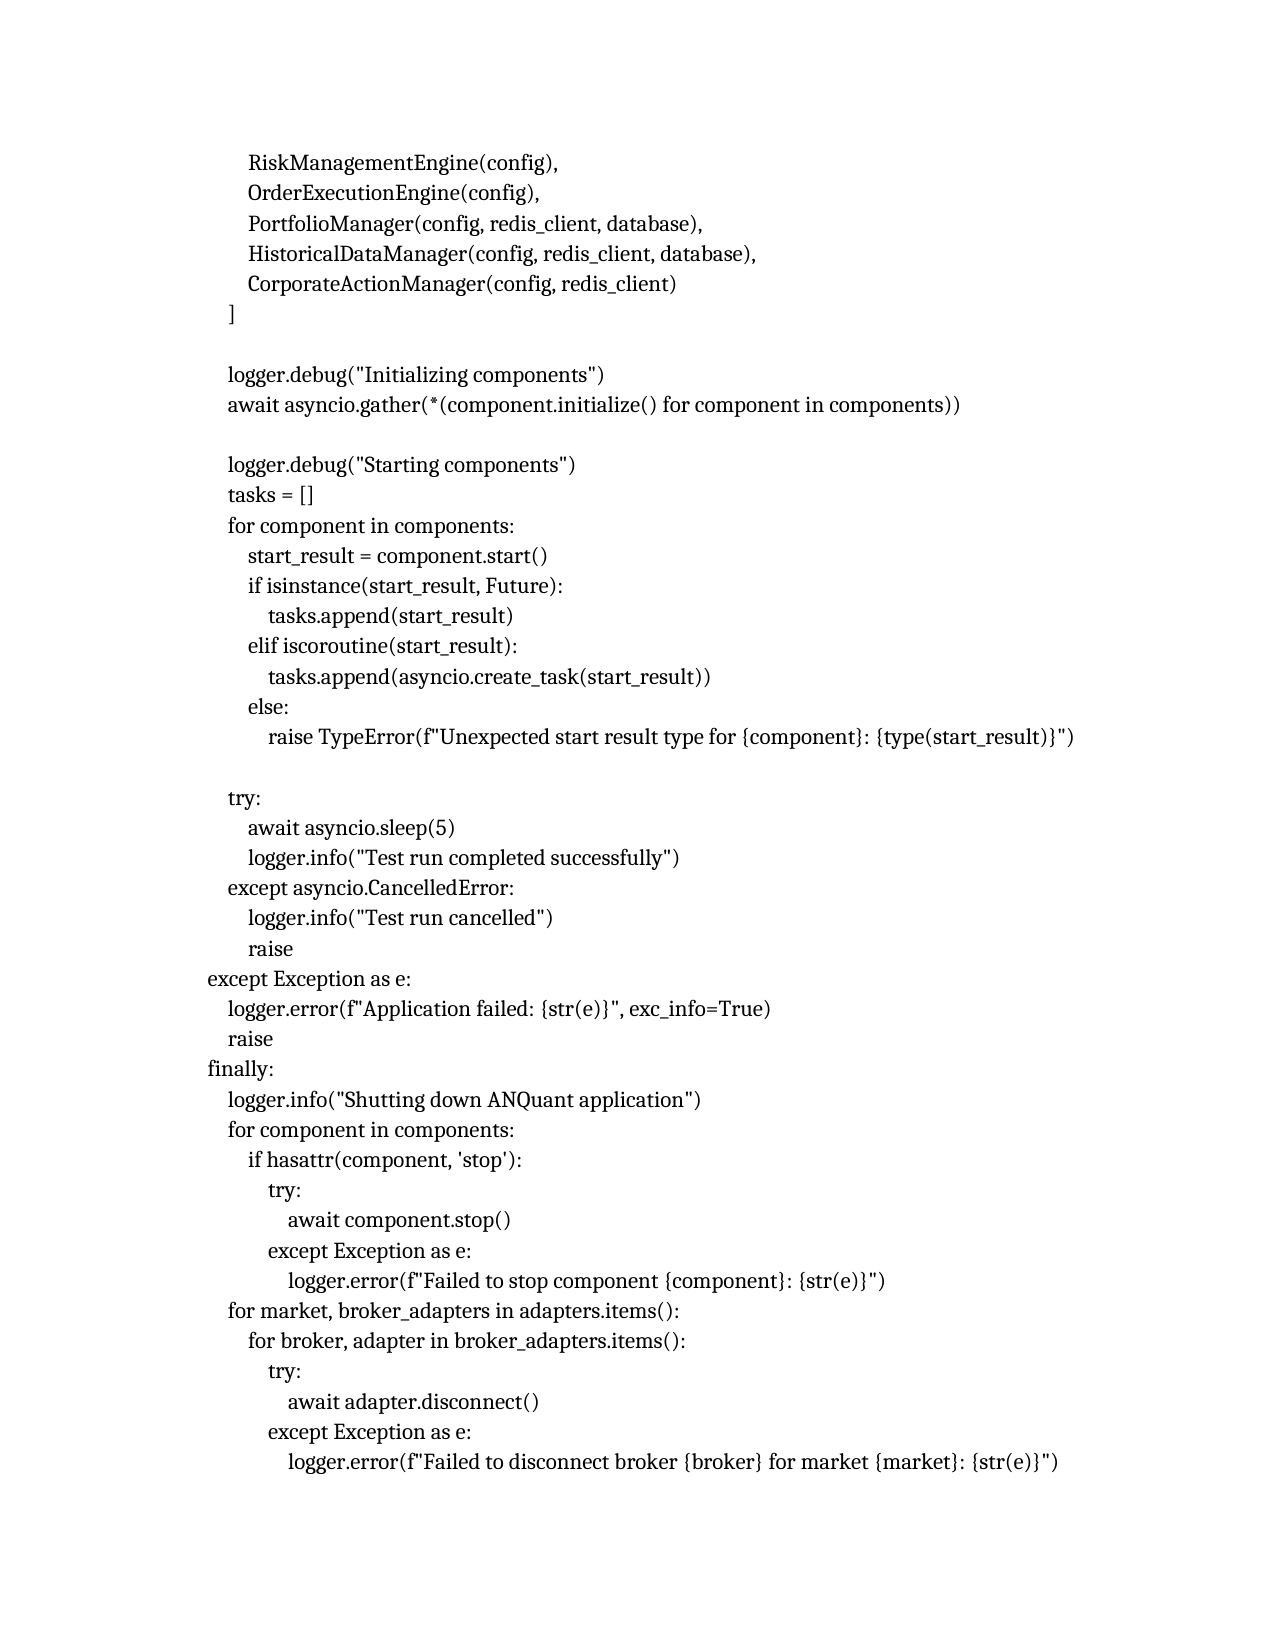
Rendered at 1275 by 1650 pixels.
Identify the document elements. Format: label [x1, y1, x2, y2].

text [187, 150, 1087, 1475]
